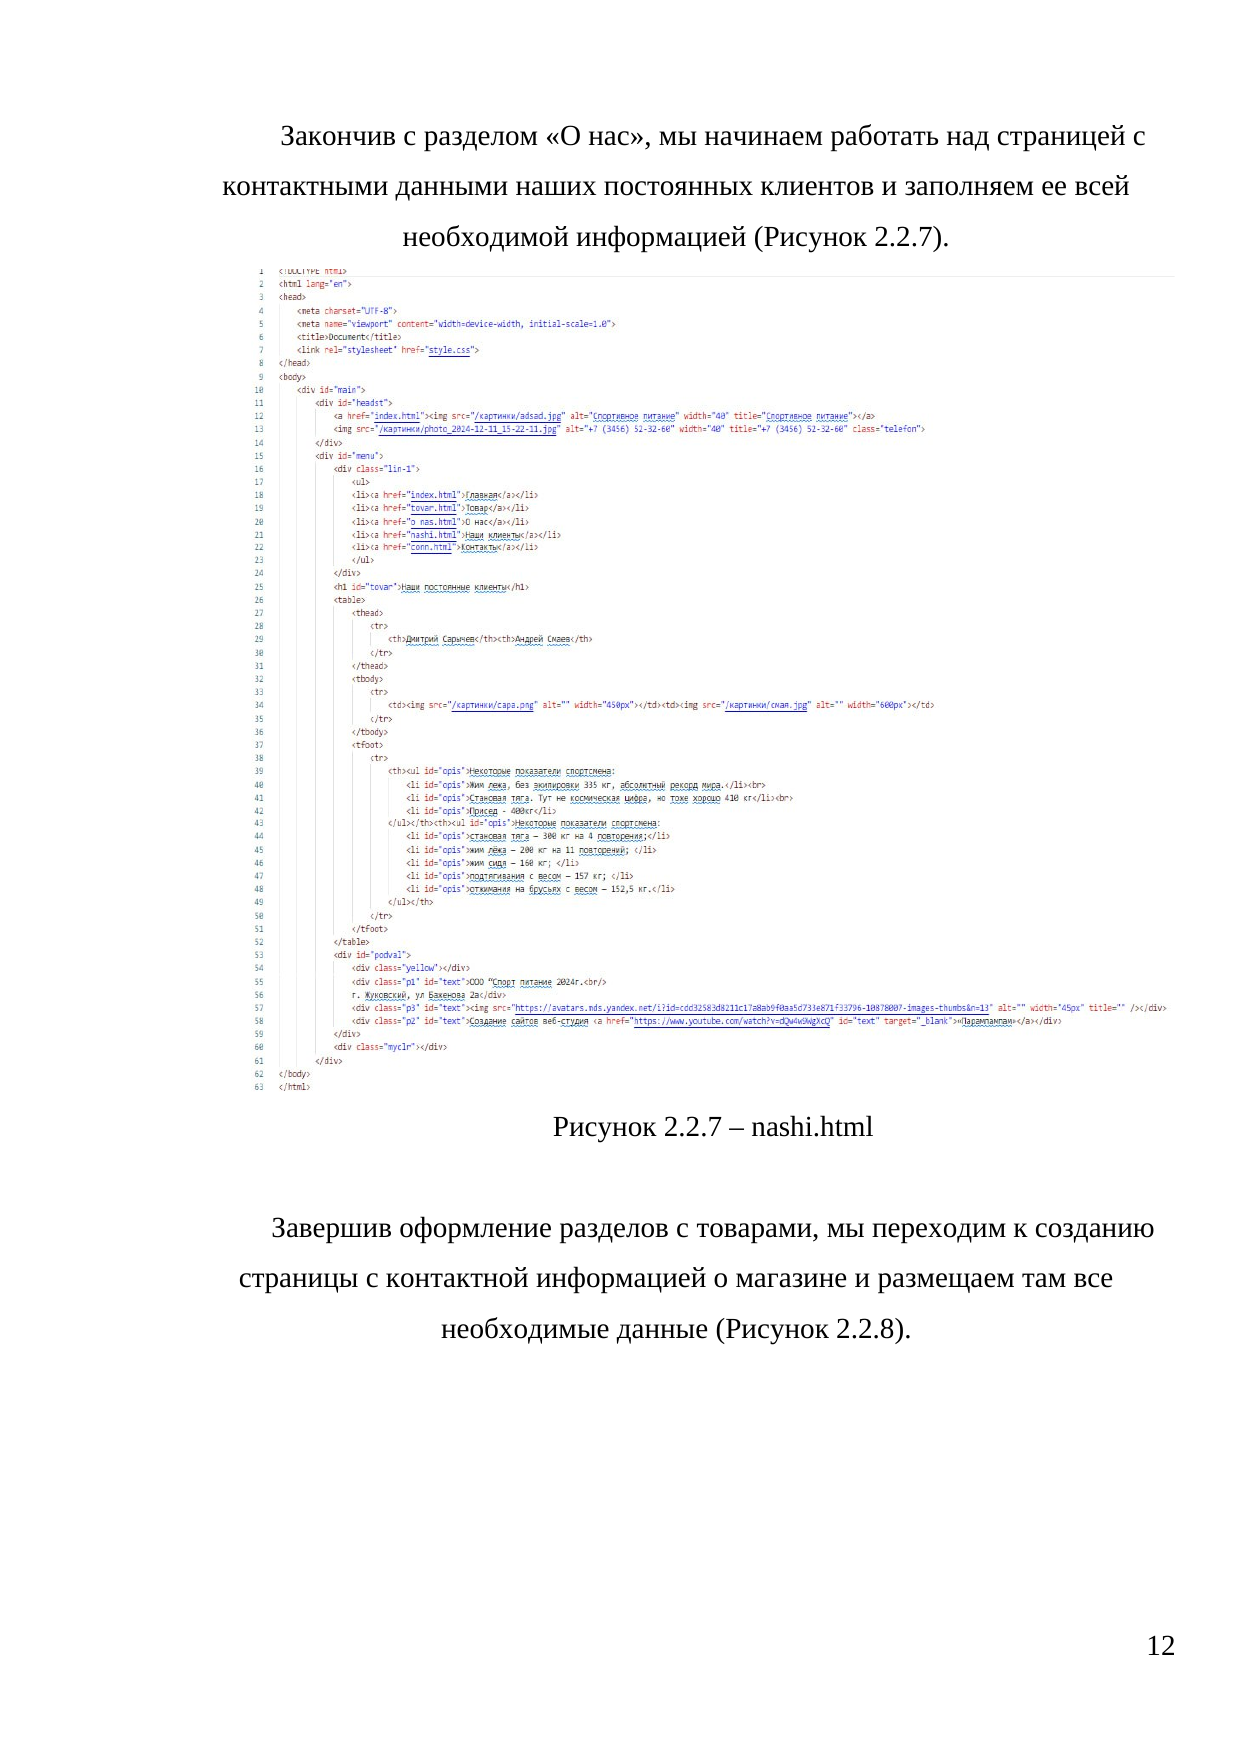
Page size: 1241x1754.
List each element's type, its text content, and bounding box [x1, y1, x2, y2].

text Закончив с разделом «О нас», мы начинаем работать над страницей с контактными данными наших постоянных клиентов и заполняем ее всей необходимой информацией (Рисунок 2.2.7). [177, 118, 1175, 252]
text Рисунок 2.2.7 – nashi.html [177, 1109, 1175, 1142]
text Завершив оформление разделов с товарами, мы переходим к созданию страницы с контактной информацией о магазине и размещаем там все необходимые данные (Рисунок 2.2.8). [177, 1210, 1175, 1344]
picture [251, 269, 1175, 1092]
